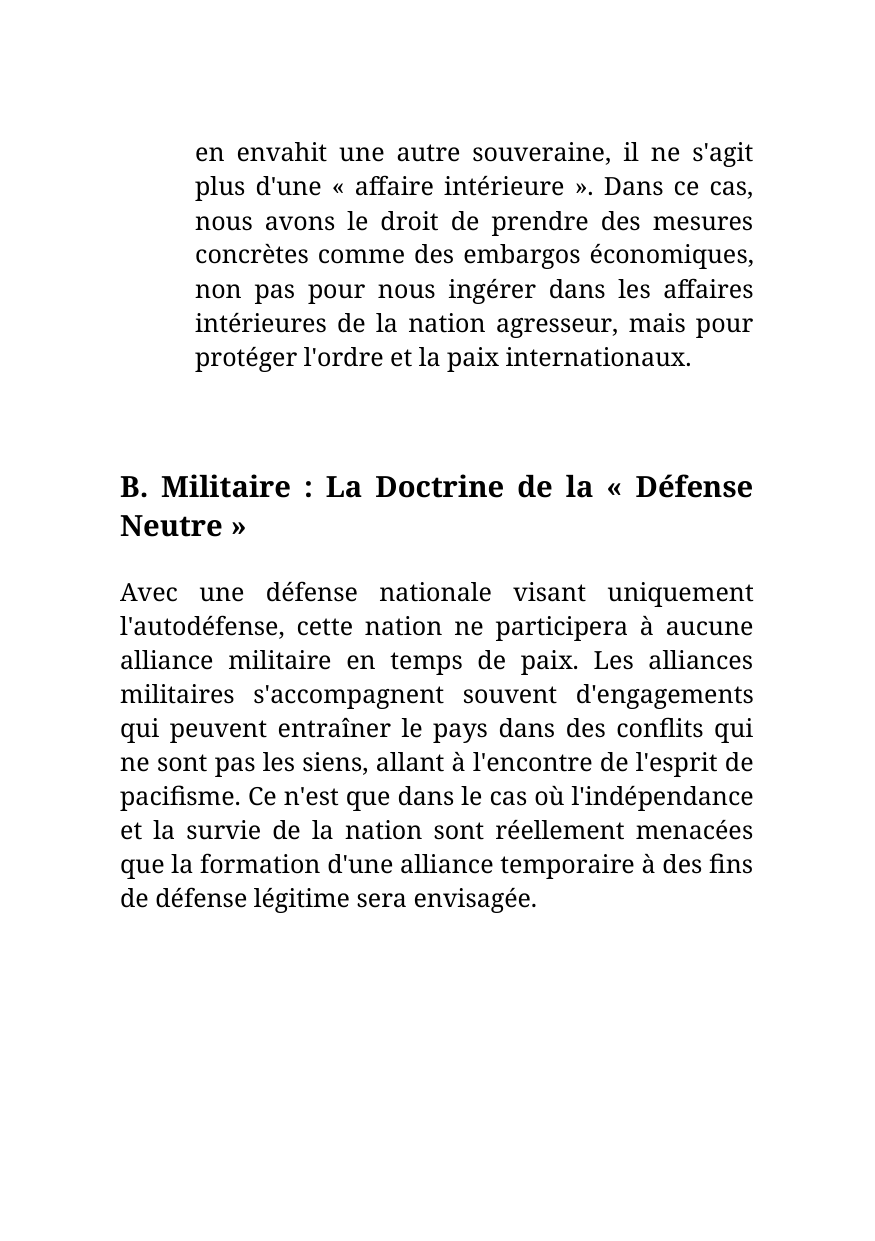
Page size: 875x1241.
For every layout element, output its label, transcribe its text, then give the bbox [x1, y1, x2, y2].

text B. Militaire : La Doctrine de la « Défense Neutre » [120, 466, 754, 545]
text Avec une défense nationale visant uniquement l'autodéfense, cette nation ne participera à aucune alliance militaire en temps de paix. Les alliances militaires s'accompagnent souvent d'engagements qui peuvent entraîner le pays dans des conflits qui ne sont pas les siens, allant à l'encontre de l'esprit de pacifisme. Ce n'est que dans le cas où l'indépendance et la survie de la nation sont réellement menacées que la formation d'une alliance temporaire à des fins de défense légitime sera envisagée. [120, 574, 754, 915]
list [157, 135, 754, 373]
